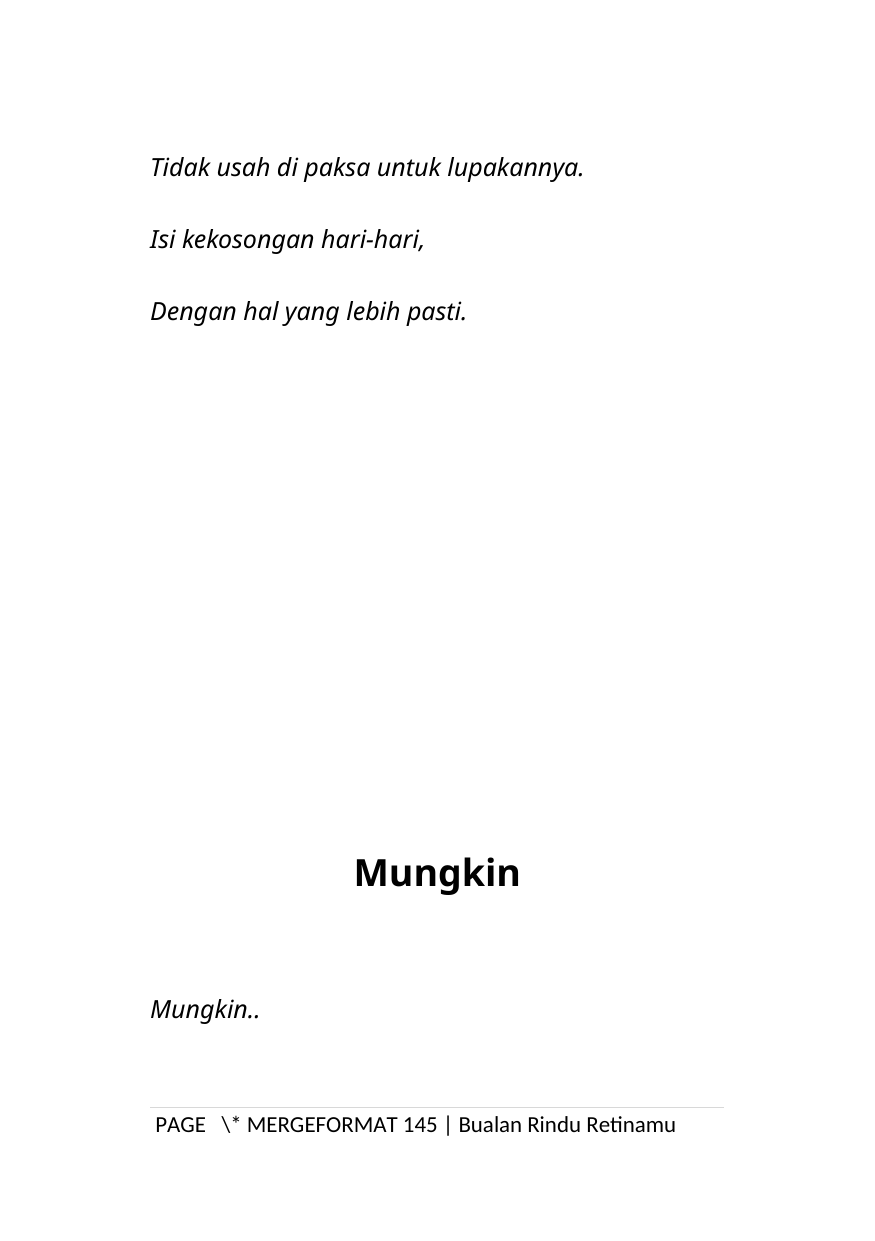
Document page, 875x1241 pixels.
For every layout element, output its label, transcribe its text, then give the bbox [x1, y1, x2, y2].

text Mungkin.. [150, 992, 724, 1026]
text Tidak usah di paksa untuk lupakannya. [150, 150, 724, 184]
text Isi kekosongan hari-hari, [150, 222, 724, 256]
text Mungkin [150, 846, 724, 897]
text Dengan hal yang lebih pasti. [150, 294, 724, 328]
